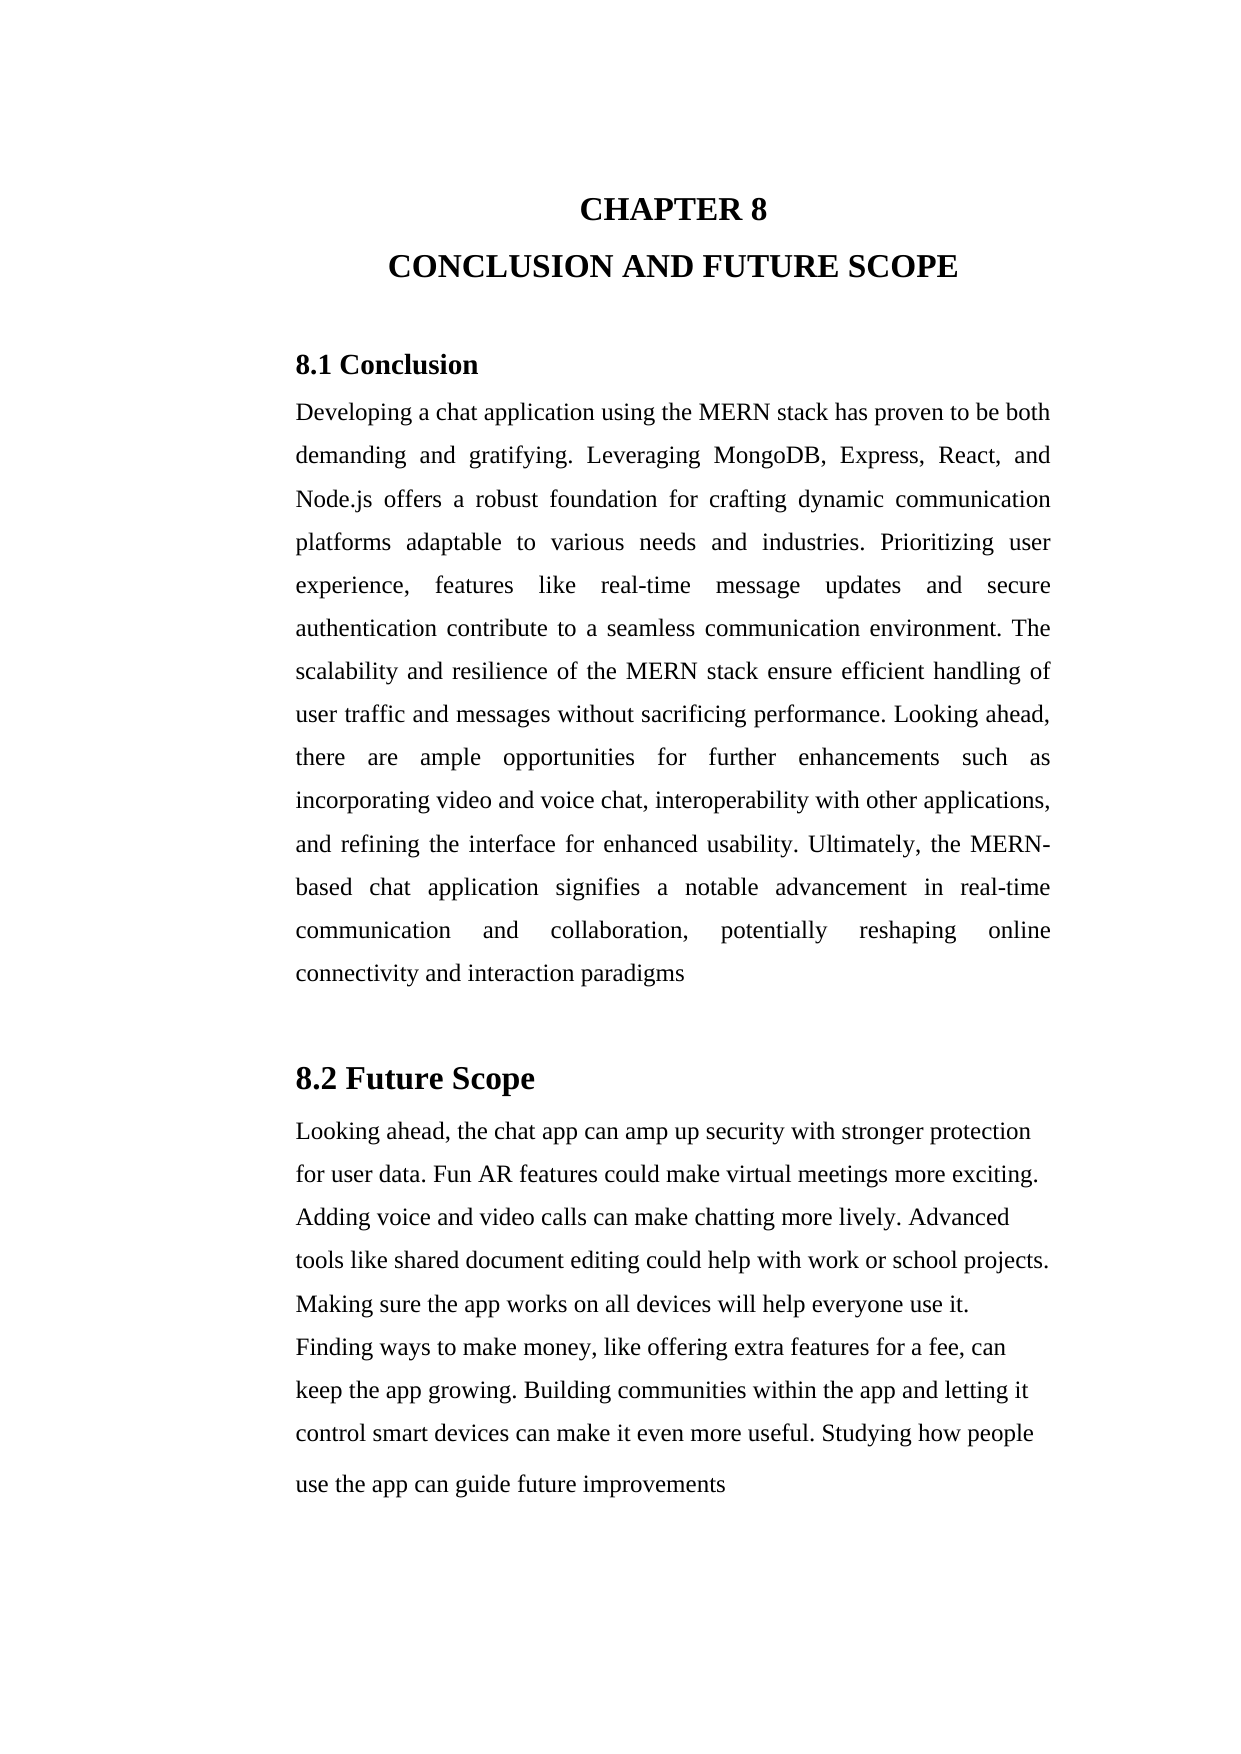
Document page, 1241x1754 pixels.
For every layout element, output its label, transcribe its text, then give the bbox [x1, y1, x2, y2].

text CHAPTER 8 [295, 189, 1051, 227]
text 8.1 Conclusion [295, 347, 1051, 381]
text 8.2 Future Scope [295, 1059, 1051, 1097]
text CONCLUSION AND FUTURE SCOPE [295, 246, 1051, 285]
text Developing a chat application using the MERN stack has proven to be both demanding and gratifying. Leveraging MongoDB, Express, React, and Node.js offers a robust foundation for crafting dynamic communication platforms adaptable to various needs and industries. Prioritizing user experience, features like real-time message updates and secure authentication contribute to a seamless communication environment. The scalability and resilience of the MERN stack ensure efficient handling of user traffic and messages without sacrificing performance. Looking ahead, there are ample opportunities for further enhancements such as incorporating video and voice chat, interoperability with other applications, and refining the interface for enhanced usability. Ultimately, the MERN-based chat application signifies a notable advancement in real-time communication and collaboration, potentially reshaping online connectivity and interaction paradigms [295, 397, 1051, 987]
text Looking ahead, the chat app can amp up security with stronger protection for user data. Fun AR features could make virtual meetings more exciting. Adding voice and video calls can make chatting more lively. Advanced tools like shared document editing could help with work or school projects. Making sure the app works on all devices will help everyone use it. Finding ways to make money, like offering extra features for a fee, can keep the app growing. Building communities within the app and letting it control smart devices can make it even more useful. Studying how people use the app can guide future improvementsTop of Form [295, 1116, 1051, 1499]
